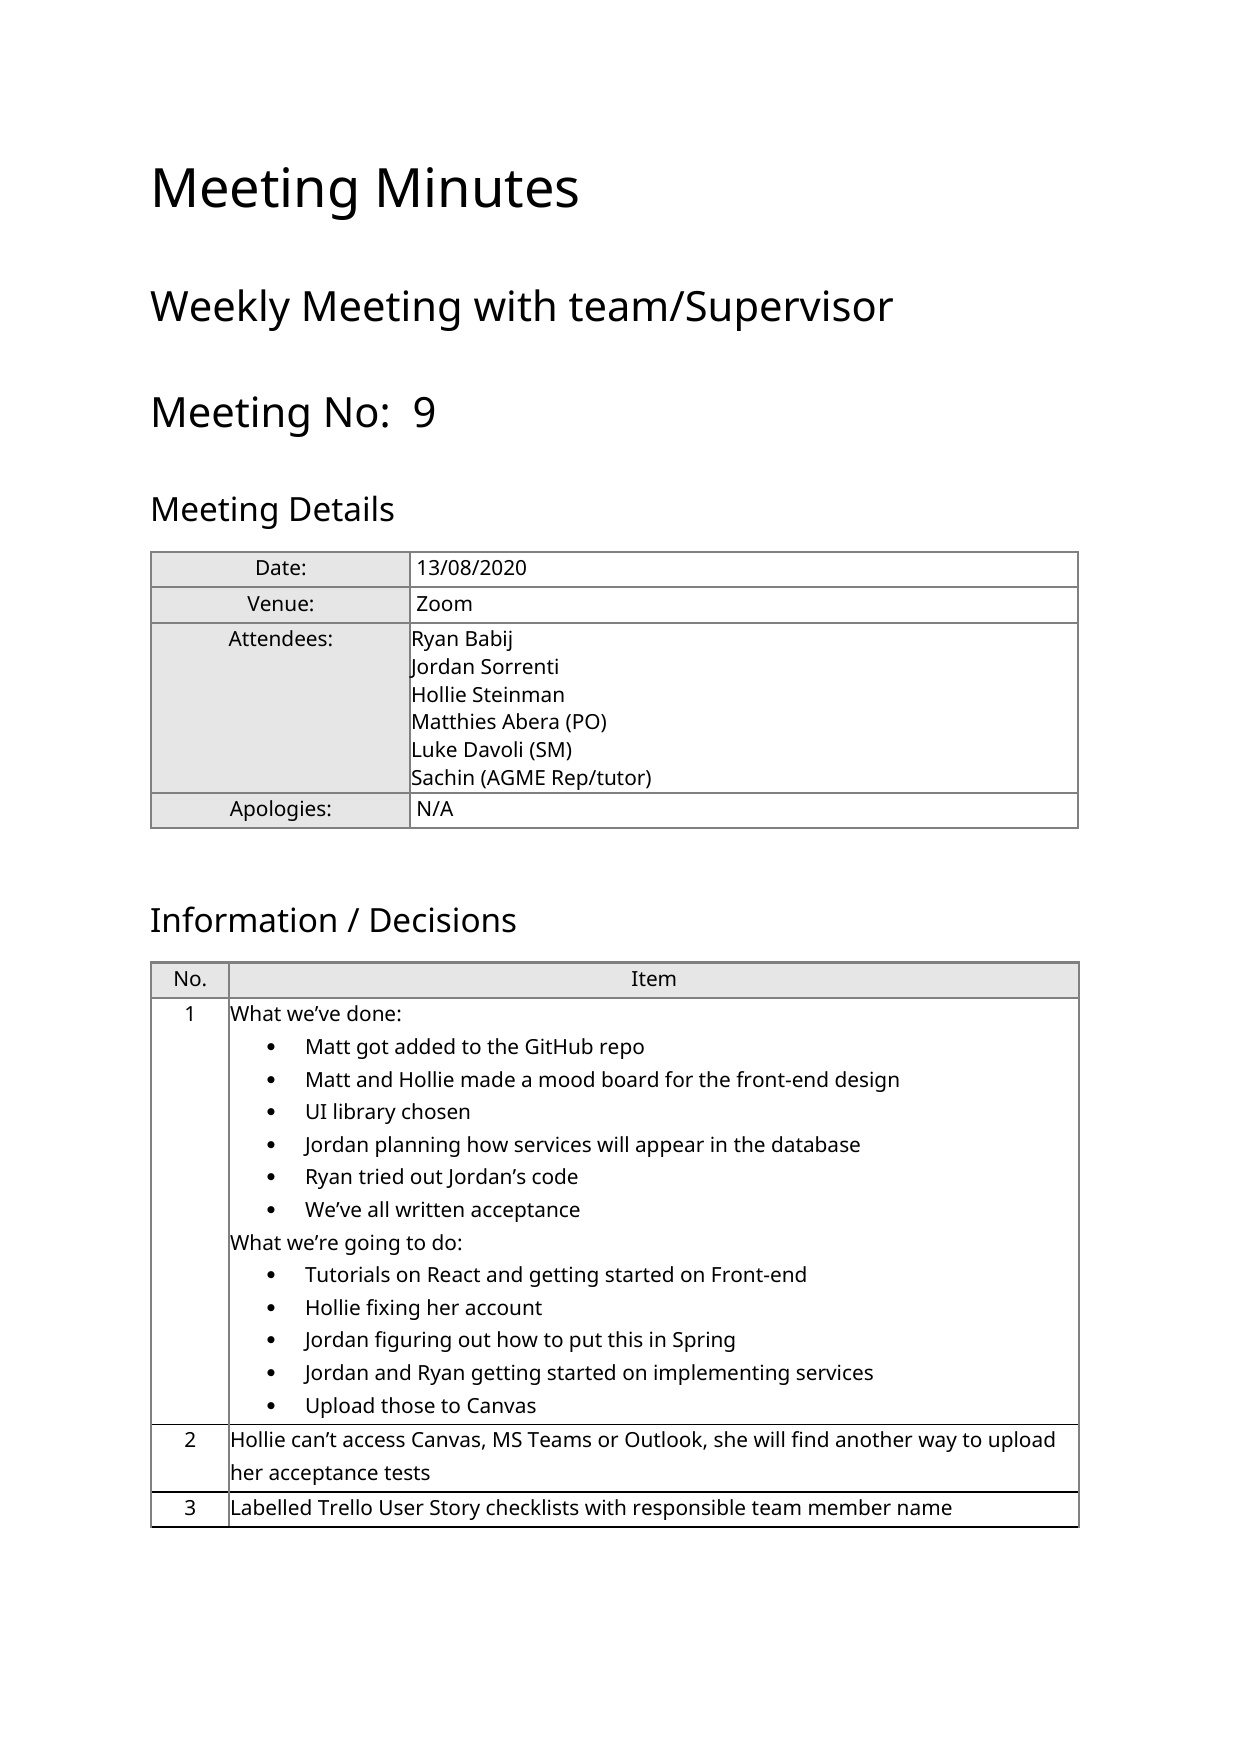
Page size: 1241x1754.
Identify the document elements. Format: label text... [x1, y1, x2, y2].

subtitle Meeting No: 9 [150, 383, 1090, 440]
table_header Date: [152, 553, 409, 586]
subtitle Information / Decisions [150, 897, 1090, 942]
table_cell Attendees: [152, 624, 409, 792]
subtitle Meeting Details [150, 486, 1090, 531]
table_cell Hollie can’t access Canvas, MS Teams or Outlook, she will find another way to upload her acceptance tests [230, 1425, 1078, 1491]
table_cell 1 [152, 999, 228, 1423]
table_cell Zoom [411, 588, 1077, 622]
table_cell Labelled Trello User Story checklists with responsible team member name [230, 1493, 1078, 1526]
table_cell Ryan Babij Jordan Sorrenti Hollie Steinman Matthies Abera (PO) Luke Davoli (SM) Sachin (AGME Rep/tutor) [411, 624, 1077, 792]
table_header Item [230, 964, 1078, 997]
table_header No. [152, 964, 228, 997]
table_header 13/08/2020 [411, 553, 1077, 586]
table_cell 3 [152, 1493, 228, 1526]
table_cell What we’ve done: Matt got added to the GitHub repo Matt and Hollie made a mood board for the front-end design UI library chosen Jordan planning how services will appear in the database Ryan tried out Jordan’s code We’ve all written acceptance What we’re going to do: Tutorials on React and getting started on Front-end Hollie fixing her account Jordan figuring out how to put this in Spring Jordan and Ryan getting started on implementing services Upload those to Canvas [230, 999, 1078, 1423]
table_cell Venue: [152, 588, 409, 622]
subtitle Weekly Meeting with team/Supervisor [150, 276, 1090, 333]
table_cell N/A [411, 794, 1077, 827]
table_cell 2 [152, 1425, 228, 1491]
title Meeting Minutes [150, 150, 1090, 224]
table_cell Apologies: [152, 794, 409, 827]
